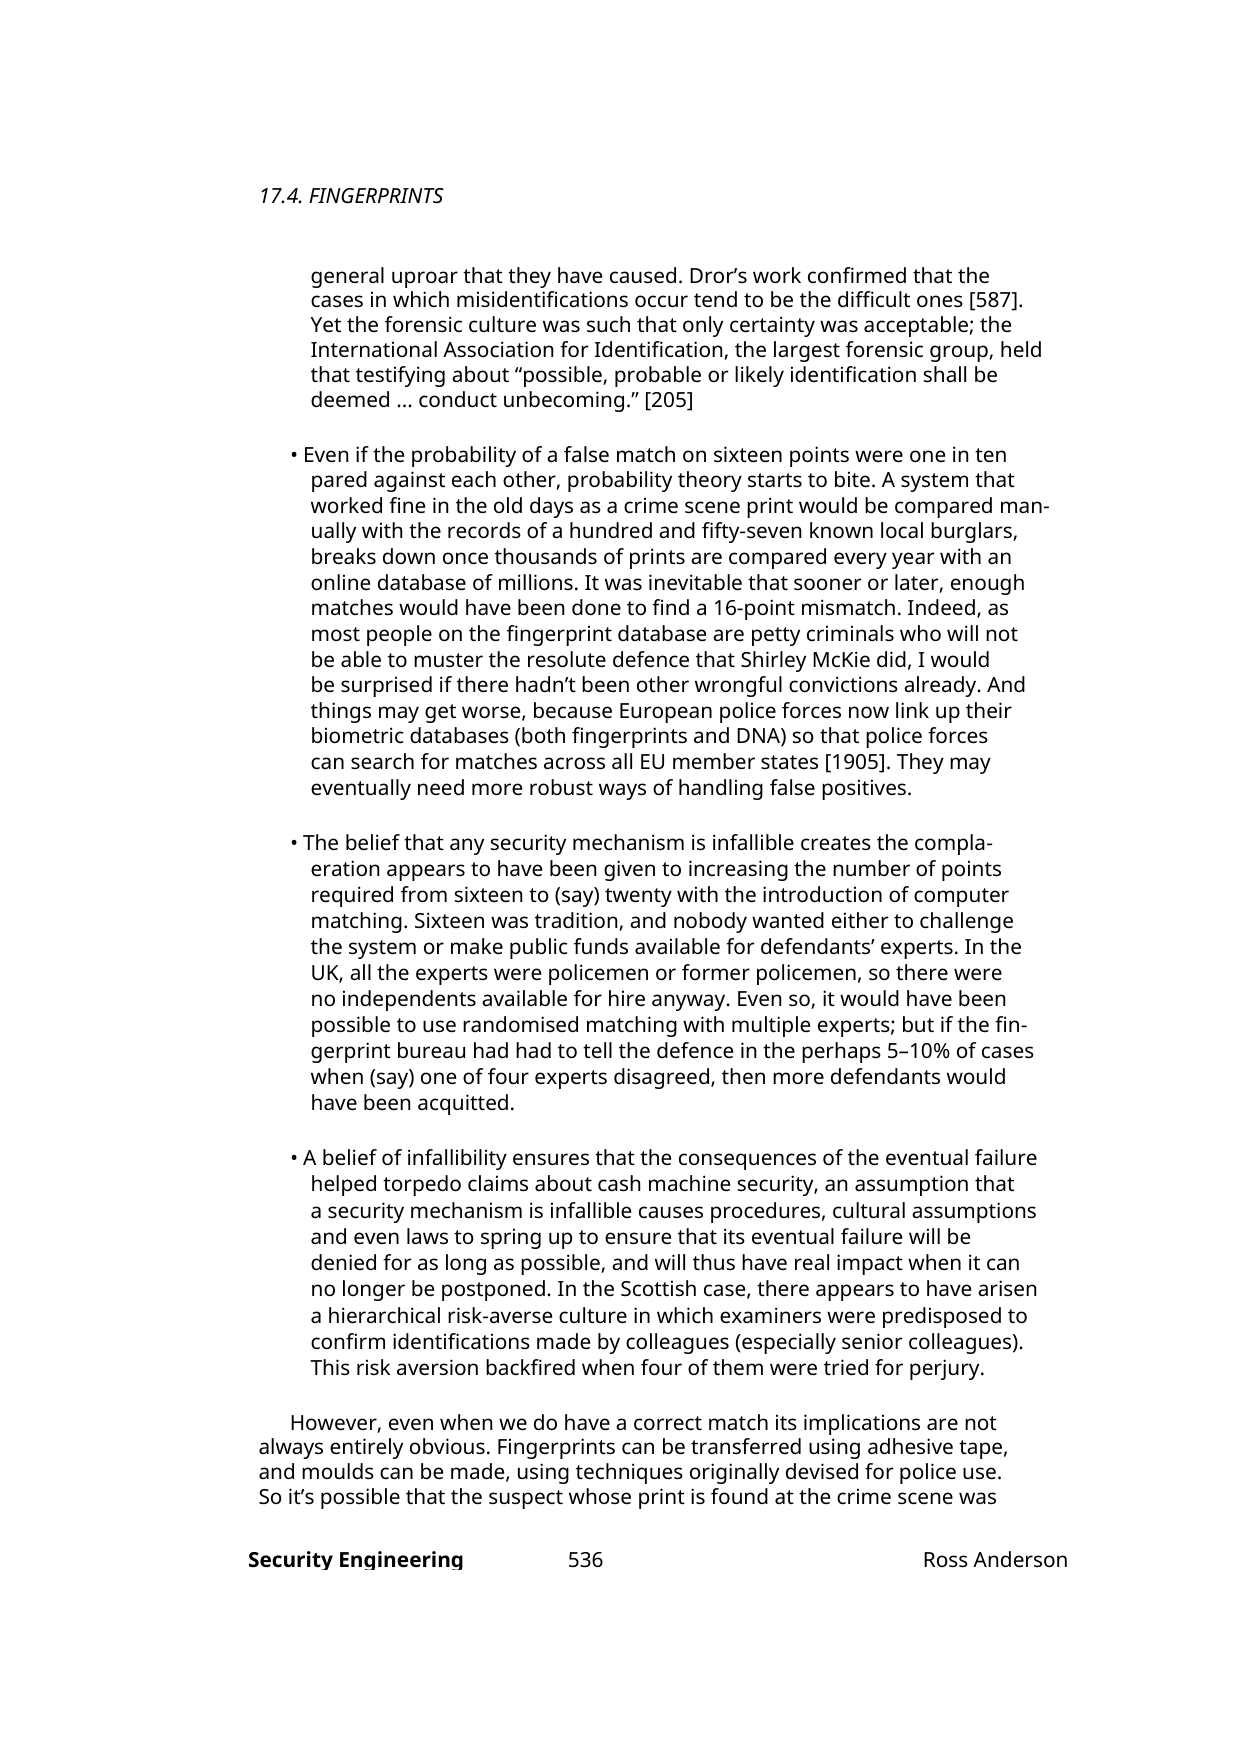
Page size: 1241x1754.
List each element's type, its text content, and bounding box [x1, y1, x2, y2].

text However, even when we do have a correct match its implications are not [150, 1413, 1090, 1434]
table_header 536 [507, 1530, 821, 1569]
text • Even if the probability of a false match on sixteen points were one in ten pared against each other, probability theory starts to bite. A system that worked ﬁne in the old days as a crime scene print would be compared man- ually with the records of a hundred and ﬁfty-seven known local burglars, breaks down once thousands of prints are compared every year with an online database of millions. It was inevitable that sooner or later, enough matches would have been done to ﬁnd a 16-point mismatch. Indeed, as most people on the ﬁngerprint database are petty criminals who will not be able to muster the resolute defence that Shirley McKie did, I would be surprised if there hadn’t been other wrongful convictions already. And things may get worse, because European police forces now link up their biometric databases (both ﬁngerprints and DNA) so that police forces can search for matches across all EU member states [1905]. They may eventually need more robust ways of handling false positives. [150, 442, 1090, 800]
text always entirely obvious. Fingerprints can be transferred using adhesive tape, and moulds can be made, using techniques originally devised for police use. So it’s possible that the suspect whose print is found at the crime scene was [150, 1434, 1090, 1509]
table_header Security Engineering [194, 1530, 507, 1569]
text • The belief that any security mechanism is infallible creates the compla- eration appears to have been given to increasing the number of points required from sixteen to (say) twenty with the introduction of computer matching. Sixteen was tradition, and nobody wanted either to challenge the system or make public funds available for defendants’ experts. In the UK, all the experts were policemen or former policemen, so there were no independents available for hire anyway. Even so, it would have been possible to use randomised matching with multiple experts; but if the ﬁn- gerprint bureau had had to tell the defence in the perhaps 5–10% of cases when (say) one of four experts disagreed, then more defendants would have been acquitted. [150, 829, 1090, 1116]
text general uproar that they have caused. Dror’s work conﬁrmed that the cases in which misidentiﬁcations occur tend to be the difficult ones [587]. Yet the forensic culture was such that only certainty was acceptable; the International Association for Identiﬁcation, the largest forensic group, held that testifying about “possible, probable or likely identiﬁcation shall be deemed ... conduct unbecoming.” [205] [150, 263, 1090, 412]
table_header Ross Anderson [821, 1530, 1134, 1569]
text • A belief of infallibility ensures that the consequences of the eventual failure helped torpedo claims about cash machine security, an assumption that a security mechanism is infallible causes procedures, cultural assumptions and even laws to spring up to ensure that its eventual failure will be denied for as long as possible, and will thus have real impact when it can no longer be postponed. In the Scottish case, there appears to have arisen a hierarchical risk-averse culture in which examiners were predisposed to conﬁrm identiﬁcations made by colleagues (especially senior colleagues). This risk aversion backﬁred when four of them were tried for perjury. [150, 1144, 1090, 1381]
text 17.4. FINGERPRINTS [150, 187, 1090, 208]
